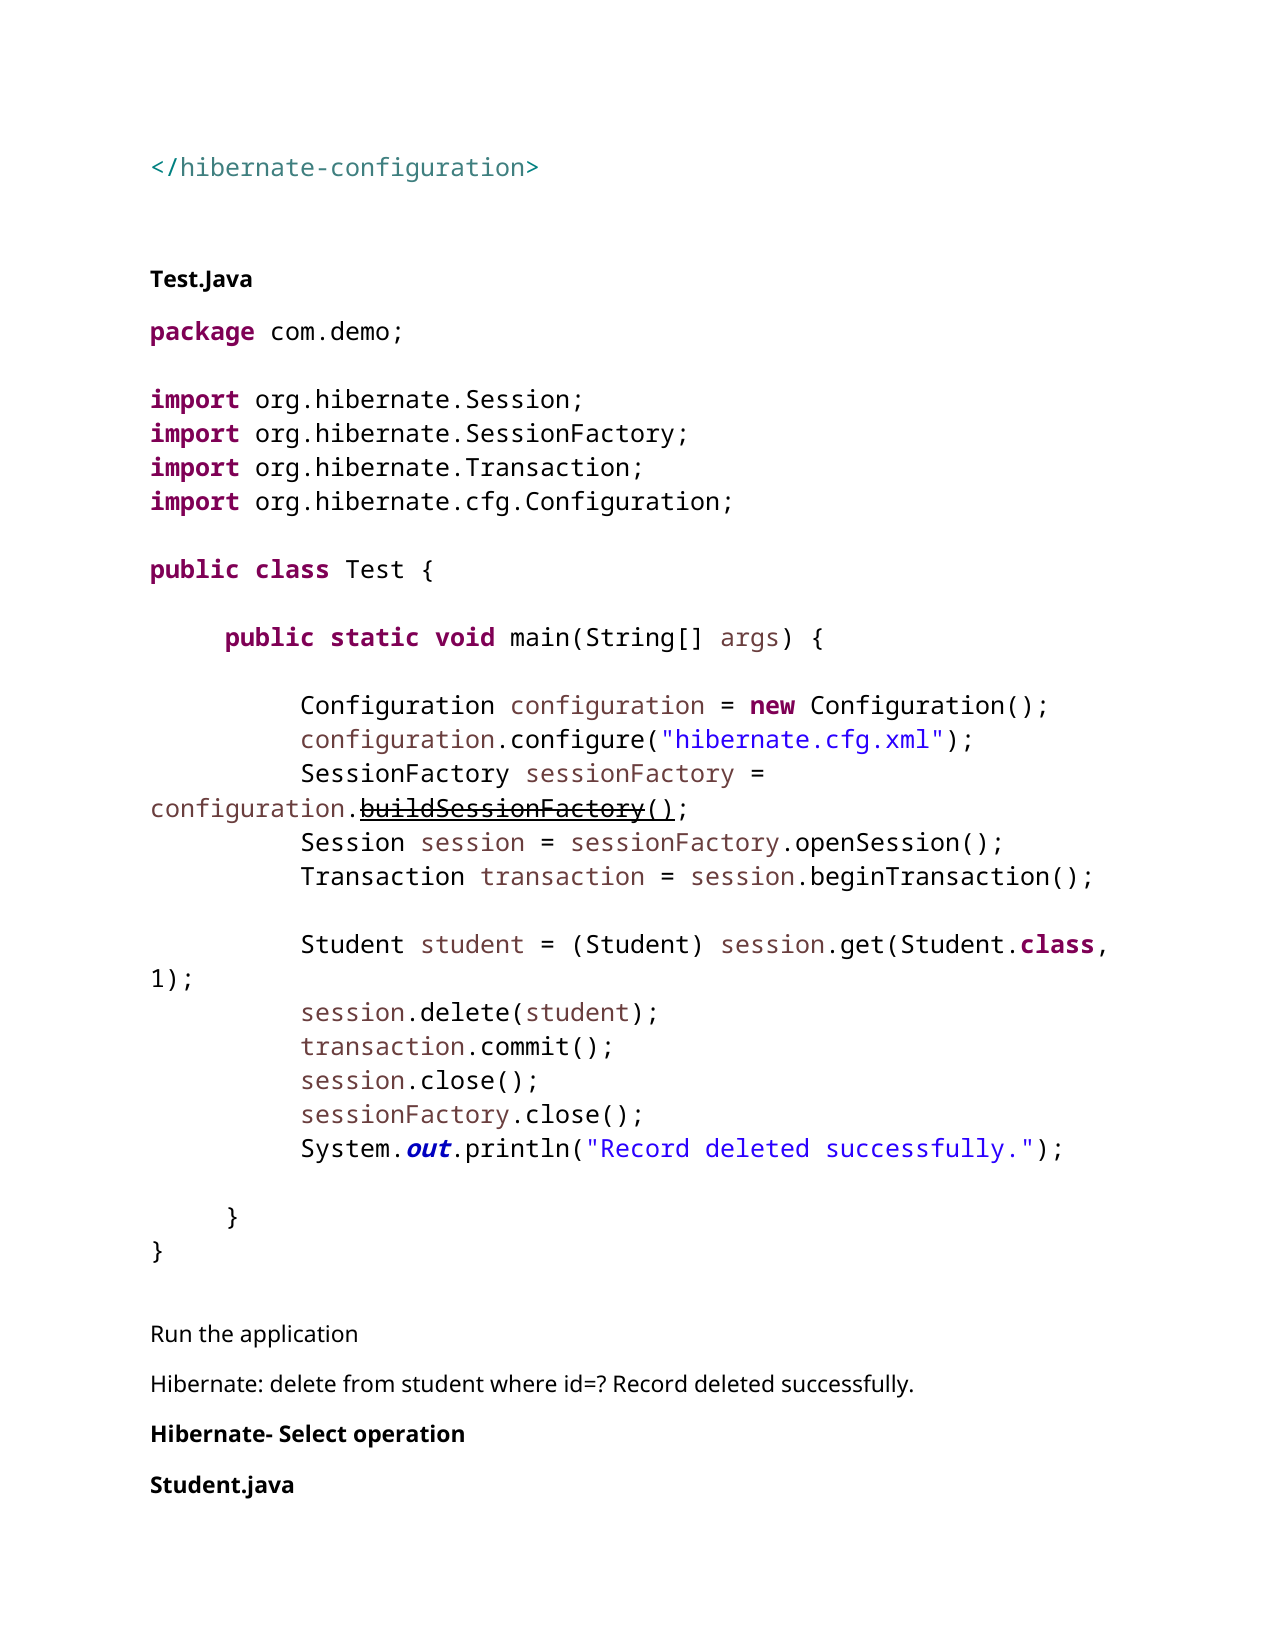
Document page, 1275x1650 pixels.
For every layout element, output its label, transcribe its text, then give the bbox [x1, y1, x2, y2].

text Test.Java [150, 263, 1125, 294]
text Student.java [150, 1469, 1125, 1500]
text Transaction transaction = session.beginTransaction(); [150, 858, 1125, 892]
text public class Test { [150, 552, 1125, 586]
text } [150, 1199, 1125, 1233]
text Student student = (Student) session.get(Student.class, 1); [150, 926, 1125, 994]
text import org.hibernate.cfg.Configuration; [150, 484, 1125, 518]
text session.delete(student); [150, 994, 1125, 1029]
text Configuration configuration = new Configuration(); [150, 688, 1125, 722]
text sessionFactory.close(); [150, 1097, 1125, 1131]
text SessionFactory sessionFactory = configuration.buildSessionFactory(); [150, 756, 1125, 824]
text Hibernate: delete from student where id=? Record deleted successfully. [150, 1368, 1125, 1399]
text package com.demo; [150, 313, 1125, 347]
text configuration.configure("hibernate.cfg.xml"); [150, 722, 1125, 756]
text public static void main(String[] args) { [150, 620, 1125, 654]
text </hibernate-configuration> [150, 150, 1125, 184]
text import org.hibernate.Transaction; [150, 449, 1125, 484]
text transaction.commit(); [150, 1029, 1125, 1063]
text System.out.println("Record deleted successfully."); [150, 1131, 1125, 1165]
text import org.hibernate.SessionFactory; [150, 416, 1125, 449]
text } [150, 1233, 1125, 1267]
text session.close(); [150, 1063, 1125, 1097]
text Session session = sessionFactory.openSession(); [150, 824, 1125, 858]
text Run the application [150, 1317, 1125, 1349]
text import org.hibernate.Session; [150, 381, 1125, 416]
text Hibernate- Select operation [150, 1418, 1125, 1449]
